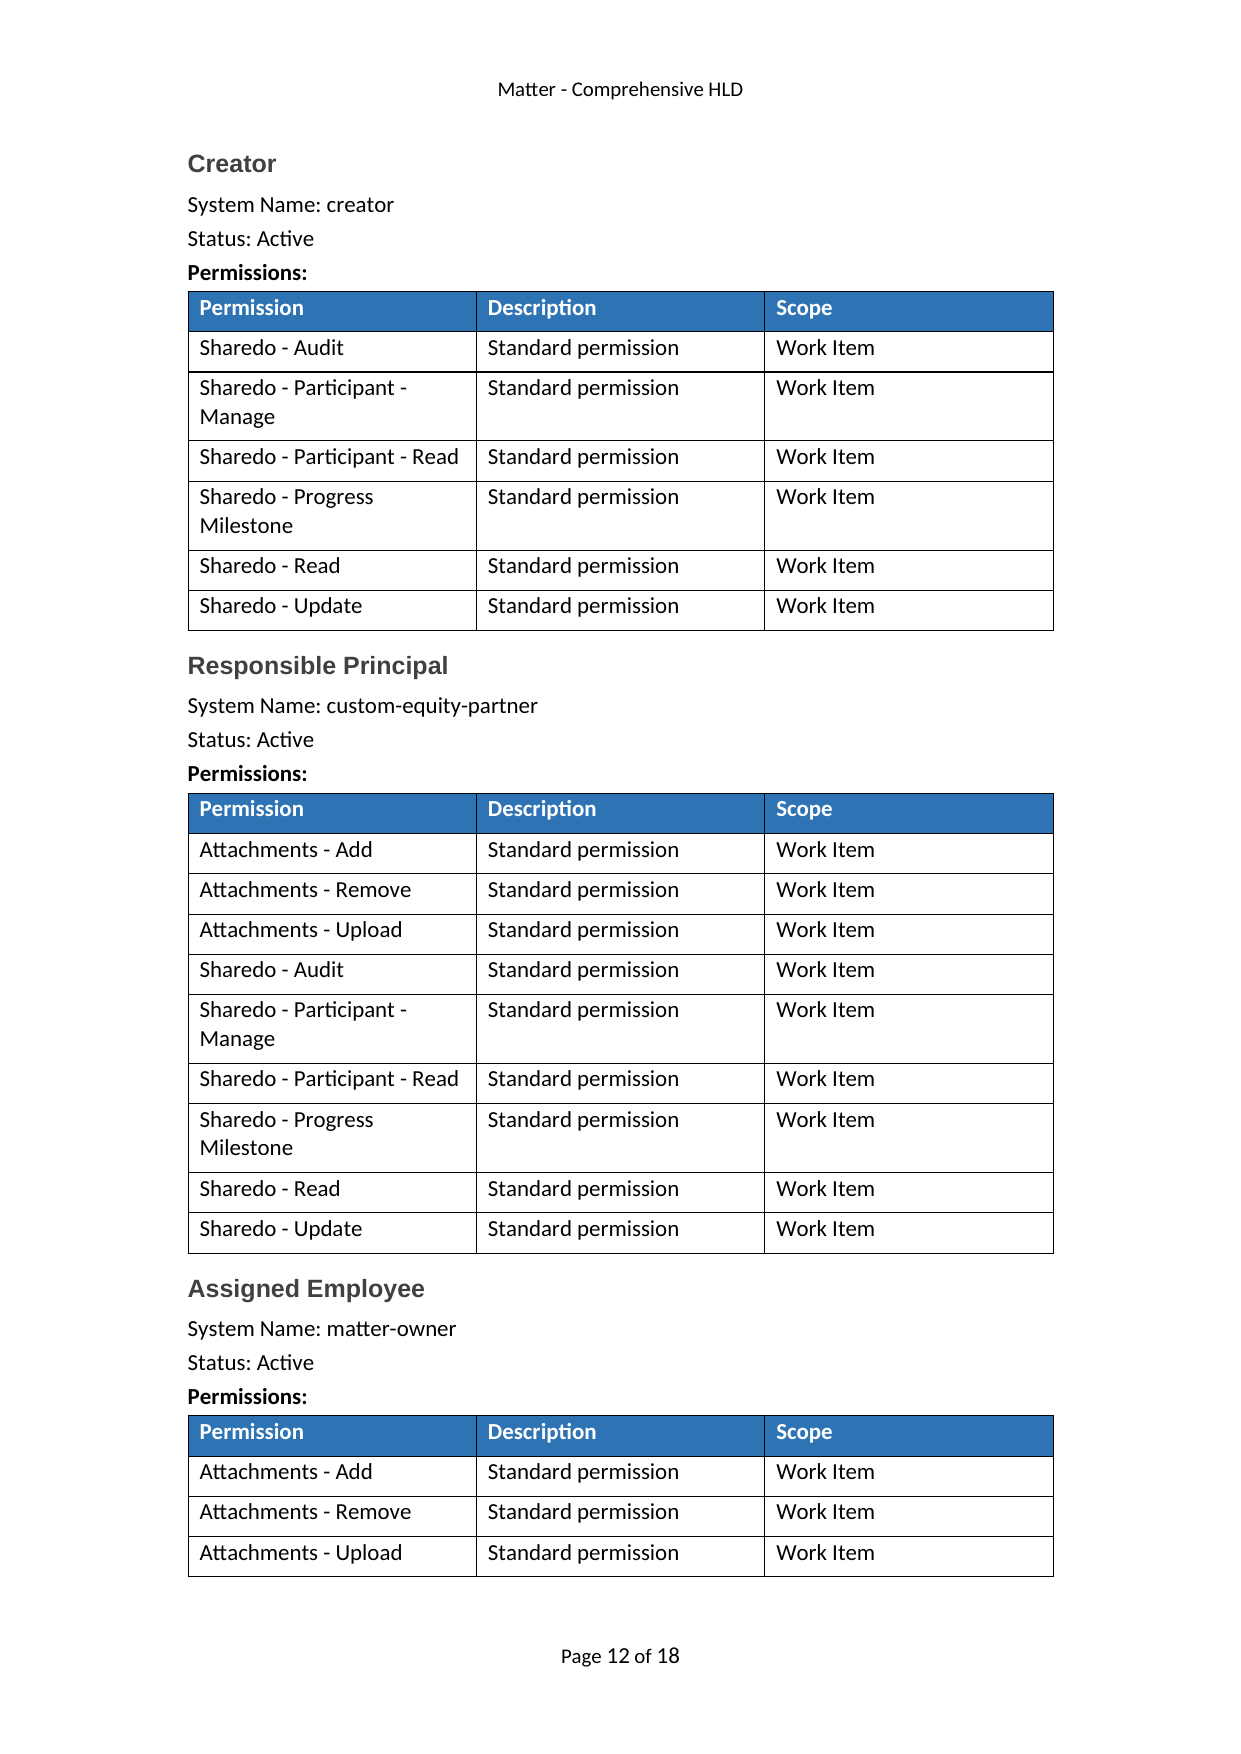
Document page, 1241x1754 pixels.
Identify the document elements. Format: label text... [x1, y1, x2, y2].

table_cell Work Item [765, 834, 1053, 873]
text Status: Active [187, 725, 1053, 754]
table_cell Standard permission [477, 955, 764, 994]
subtitle Creator [187, 150, 1053, 179]
table_cell Standard permission [477, 332, 764, 371]
table_cell Attachments - Remove [189, 1497, 476, 1536]
table_cell Standard permission [477, 551, 764, 590]
table_cell Standard permission [477, 1173, 764, 1212]
table_cell Sharedo - Progress Milestone [189, 1104, 476, 1172]
table_cell Work Item [765, 1173, 1053, 1212]
text Permissions: [187, 759, 1053, 788]
subtitle Responsible Principal [187, 652, 1053, 681]
table_header Description [477, 292, 764, 331]
table_cell Sharedo - Read [189, 1173, 476, 1212]
subtitle Assigned Employee [187, 1274, 1053, 1303]
table_cell Sharedo - Participant - Manage [189, 373, 476, 440]
table_cell Sharedo - Read [189, 551, 476, 590]
text Permissions: [187, 257, 1053, 286]
table_cell Sharedo - Audit [189, 955, 476, 994]
table_header Scope [765, 292, 1053, 331]
table_cell Standard permission [477, 1537, 764, 1576]
table_cell Attachments - Add [189, 834, 476, 873]
table_header Scope [765, 1416, 1053, 1456]
table_cell Sharedo - Participant - Manage [189, 995, 476, 1063]
table_cell Sharedo - Participant - Read [189, 441, 476, 481]
table_cell Attachments - Upload [189, 915, 476, 954]
table_cell Work Item [765, 1064, 1053, 1103]
table_cell Work Item [765, 995, 1053, 1063]
table_cell Standard permission [477, 834, 764, 873]
table_header Description [477, 1416, 764, 1456]
table_cell Standard permission [477, 1213, 764, 1252]
table_header Permission [189, 794, 476, 833]
table_cell Attachments - Remove [189, 874, 476, 913]
table_cell Standard permission [477, 995, 764, 1063]
text Status: Active [187, 1347, 1053, 1376]
table_cell Work Item [765, 441, 1053, 481]
table_cell Sharedo - Update [189, 591, 476, 630]
table_cell Standard permission [477, 1064, 764, 1103]
table_cell Work Item [765, 482, 1053, 549]
table_cell Work Item [765, 373, 1053, 440]
table_cell Sharedo - Update [189, 1213, 476, 1252]
table_cell Work Item [765, 874, 1053, 913]
table_cell Work Item [765, 1497, 1053, 1536]
table_cell Work Item [765, 1537, 1053, 1576]
text System Name: creator [187, 189, 1053, 218]
table_cell Standard permission [477, 915, 764, 954]
text Status: Active [187, 223, 1053, 252]
table_header Description [477, 794, 764, 833]
table_cell Work Item [765, 915, 1053, 954]
text Permissions: [187, 1381, 1053, 1410]
table_cell Work Item [765, 551, 1053, 590]
table_cell Standard permission [477, 373, 764, 440]
text System Name: matter-owner [187, 1313, 1053, 1342]
table_cell Standard permission [477, 482, 764, 549]
table_cell Attachments - Upload [189, 1537, 476, 1576]
table_cell Sharedo - Progress Milestone [189, 482, 476, 549]
table_header Scope [765, 794, 1053, 833]
table_cell Work Item [765, 955, 1053, 994]
table_cell Work Item [765, 591, 1053, 630]
table_cell Work Item [765, 1213, 1053, 1252]
table_cell Standard permission [477, 874, 764, 913]
table_cell Work Item [765, 332, 1053, 371]
table_cell Work Item [765, 1457, 1053, 1496]
table_cell Sharedo - Audit [189, 332, 476, 371]
table_cell Standard permission [477, 591, 764, 630]
table_cell Standard permission [477, 441, 764, 481]
table_cell Standard permission [477, 1104, 764, 1172]
table_header Permission [189, 1416, 476, 1456]
table_cell Attachments - Add [189, 1457, 476, 1496]
table_cell Sharedo - Participant - Read [189, 1064, 476, 1103]
table_header Permission [189, 292, 476, 331]
table_cell Work Item [765, 1104, 1053, 1172]
text System Name: custom-equity-partner [187, 691, 1053, 720]
table_cell Standard permission [477, 1457, 764, 1496]
table_cell Standard permission [477, 1497, 764, 1536]
